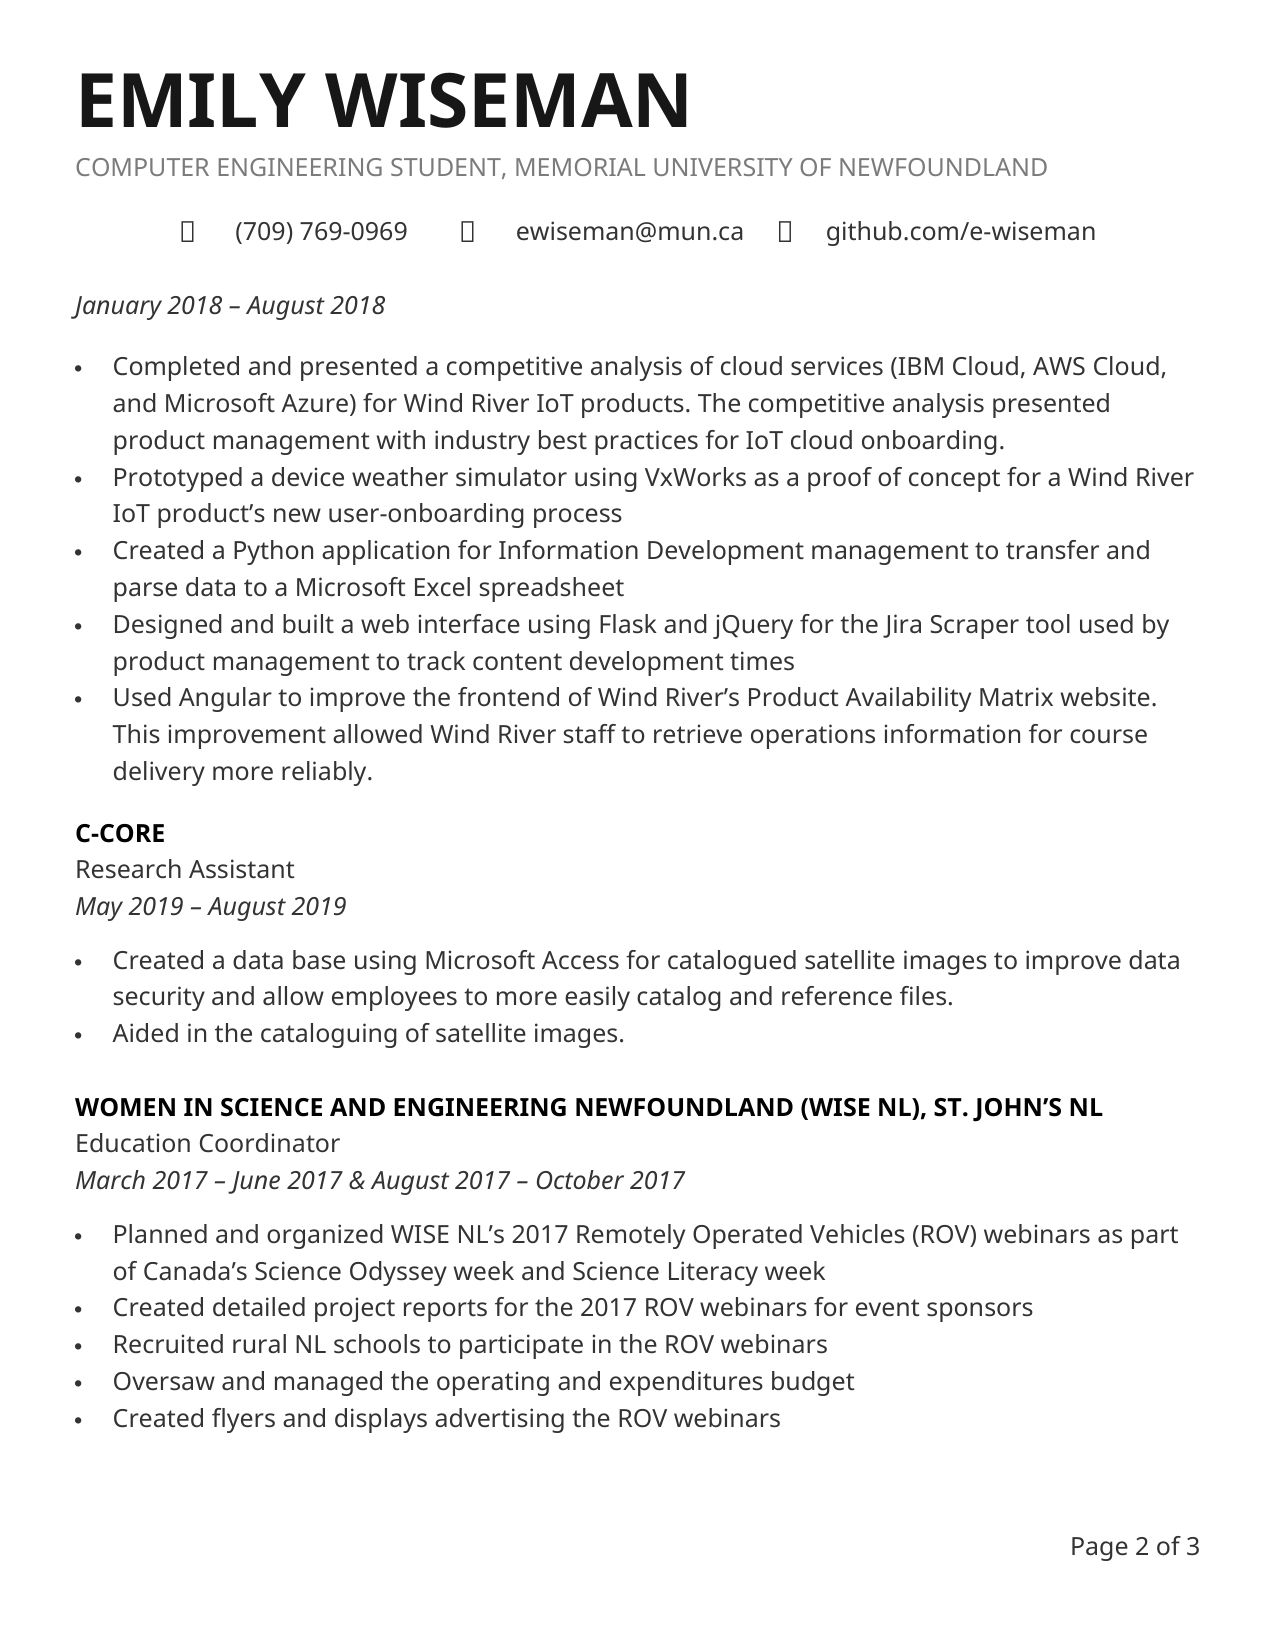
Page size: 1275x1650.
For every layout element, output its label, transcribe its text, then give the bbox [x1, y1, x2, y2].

list Created flyers and displays advertising the ROV webinars [75, 1400, 1200, 1434]
text May 2019 – August 2019 [75, 889, 1200, 923]
text Education Coordinator [75, 1126, 1200, 1160]
list Created a Python application for Information Development management to transfer and parse data to a Microsoft Excel spreadsheet [75, 533, 1200, 604]
text Research Assistant [75, 852, 1200, 886]
text C-CORE [75, 815, 1200, 849]
list Prototyped a device weather simulator using VxWorks as a proof of concept for a Wind River IoT product’s new user-onboarding process [75, 459, 1200, 530]
list Created detailed project reports for the 2017 ROV webinars for event sponsors [75, 1290, 1200, 1324]
text January 2018 – August 2018 [75, 287, 1200, 321]
list Created a data base using Microsoft Access for catalogued satellite images to improve data security and allow employees to more easily catalog and reference files. [75, 942, 1200, 1013]
text WOMEN IN SCIENCE AND ENGINEERING NEWFOUNDLAND (WISE NL), ST. JOHN’S NL [75, 1089, 1200, 1123]
list Oversaw and managed the operating and expenditures budget [75, 1363, 1200, 1397]
list Aided in the cataloguing of satellite images. [75, 1016, 1200, 1050]
list Recruited rural NL schools to participate in the ROV webinars [75, 1327, 1200, 1361]
list Used Angular to improve the frontend of Wind River’s Product Availability Matrix website. This improvement allowed Wind River staff to retrieve operations information for course delivery more reliably. [75, 680, 1200, 788]
list Designed and built a web interface using Flask and jQuery for the Jira Scraper tool used by product management to track content development times [75, 606, 1200, 677]
text March 2017 – June 2017 & August 2017 – October 2017 [75, 1163, 1200, 1197]
list Planned and organized WISE NL’s 2017 Remotely Operated Vehicles (ROV) webinars as part of Canada’s Science Odyssey week and Science Literacy week [75, 1216, 1200, 1287]
list Completed and presented a competitive analysis of cloud services (IBM Cloud, AWS Cloud, and Microsoft Azure) for Wind River IoT products. The competitive analysis presented product management with industry best practices for IoT cloud onboarding. [75, 349, 1200, 457]
